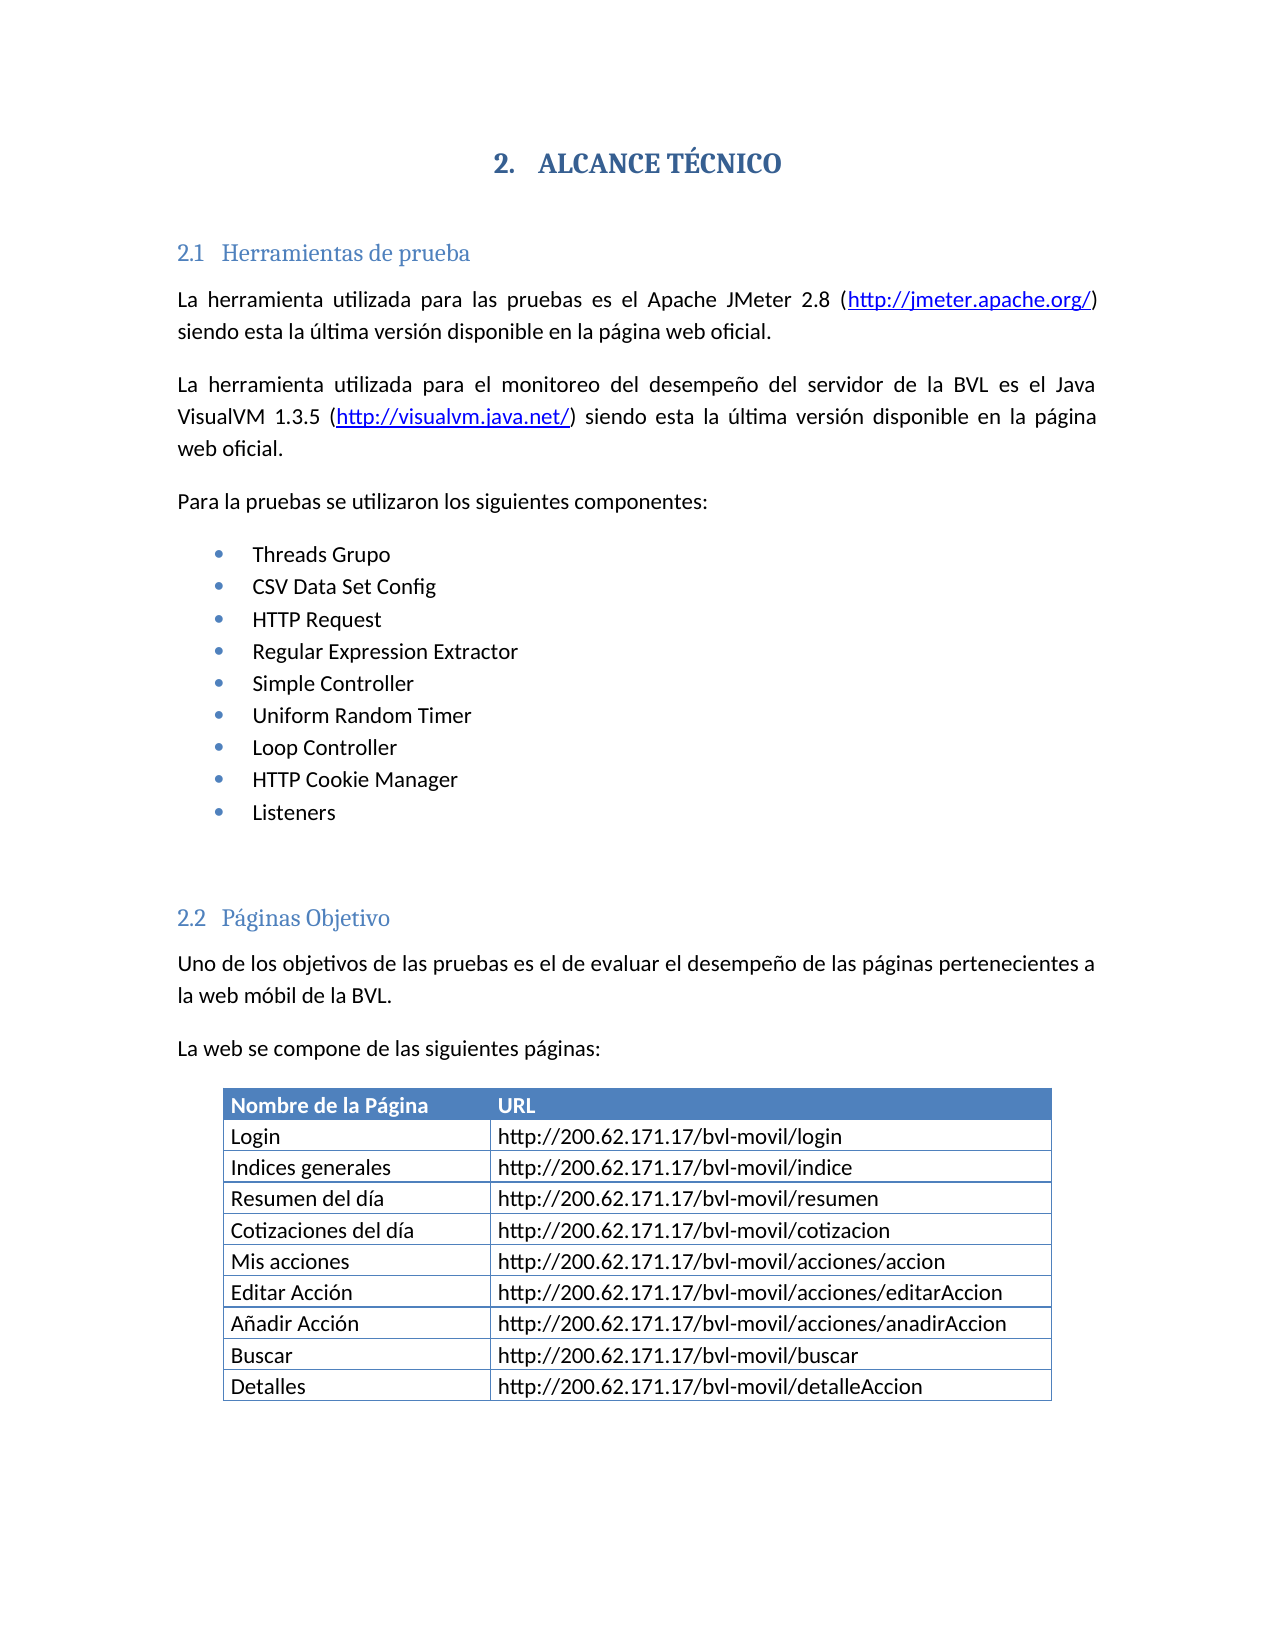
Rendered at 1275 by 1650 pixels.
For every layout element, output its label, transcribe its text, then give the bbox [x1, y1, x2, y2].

text La herramienta utilizada para el monitoreo del desempeño del servidor de la BVL es el Java VisualVM 1.3.5 (http://visualvm.java.net/) siendo esta la última versión disponible en la página web oficial. [177, 370, 1098, 462]
subtitle Herramientas de prueba [177, 239, 1098, 268]
table_cell Mis acciones [224, 1245, 490, 1275]
table_cell http://200.62.171.17/bvl-movil/indice [491, 1151, 1051, 1181]
table_cell http://200.62.171.17/bvl-movil/acciones/accion [491, 1245, 1051, 1275]
list CSV Data Set Config [215, 572, 1098, 601]
table_cell Indices generales [224, 1151, 490, 1181]
text La web se compone de las siguientes páginas: [177, 1034, 1098, 1063]
list HTTP Request [215, 605, 1098, 633]
table_cell http://200.62.171.17/bvl-movil/acciones/anadirAccion [491, 1308, 1051, 1338]
list Uniform Random Timer [215, 701, 1098, 729]
table_cell http://200.62.171.17/bvl-movil/acciones/editarAccion [491, 1276, 1051, 1306]
table_cell http://200.62.171.17/bvl-movil/login [491, 1120, 1051, 1150]
table_cell http://200.62.171.17/bvl-movil/buscar [491, 1339, 1051, 1369]
table_cell Login [224, 1120, 490, 1150]
table_cell http://200.62.171.17/bvl-movil/resumen [491, 1183, 1051, 1213]
list Simple Controller [215, 669, 1098, 697]
list Listeners [215, 798, 1098, 826]
table_header URL [491, 1089, 1051, 1119]
text La herramienta utilizada para las pruebas es el Apache JMeter 2.8 (http://jmeter.apache.org/) siendo esta la última versión disponible en la página web oficial. [177, 285, 1098, 345]
table_cell Resumen del día [224, 1183, 490, 1213]
table_cell Buscar [224, 1339, 490, 1369]
list HTTP Cookie Manager [215, 766, 1098, 794]
table_cell Editar Acción [224, 1276, 490, 1306]
table_cell Detalles [224, 1370, 490, 1400]
list Threads Grupo [215, 540, 1098, 568]
list Loop Controller [215, 733, 1098, 761]
subtitle Páginas Objetivo [177, 904, 1098, 933]
table_cell Añadir Acción [224, 1308, 490, 1338]
text Uno de los objetivos de las pruebas es el de evaluar el desempeño de las páginas pertenecientes a la web móbil de la BVL. [177, 949, 1098, 1009]
list Regular Expression Extractor [215, 637, 1098, 665]
table_cell http://200.62.171.17/bvl-movil/cotizacion [491, 1214, 1051, 1244]
subtitle ALCANCE TÉCNICO [177, 148, 1098, 181]
text Para la pruebas se utilizaron los siguientes componentes: [177, 487, 1098, 515]
table_cell Cotizaciones del día [224, 1214, 490, 1244]
table_cell http://200.62.171.17/bvl-movil/detalleAccion [491, 1370, 1051, 1400]
table_header Nombre de la Página [224, 1089, 490, 1119]
